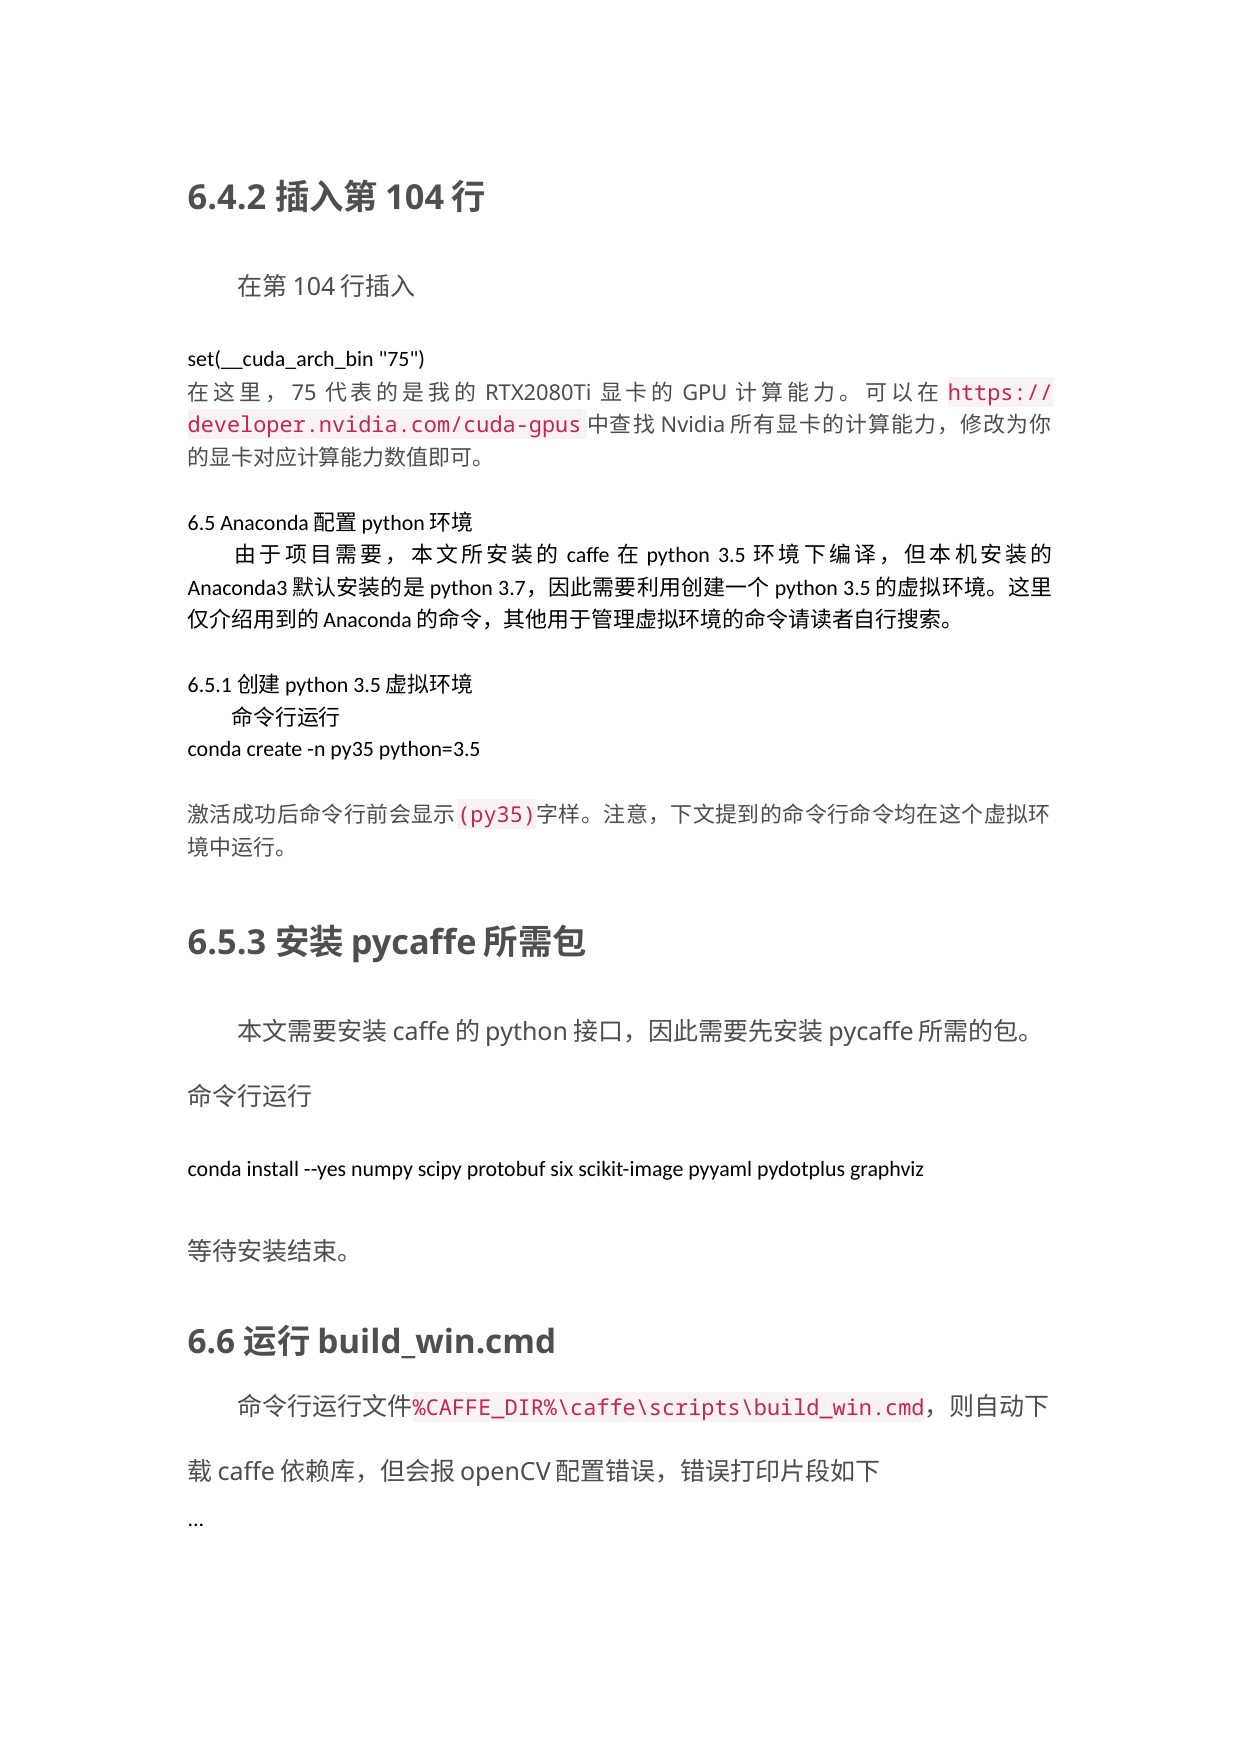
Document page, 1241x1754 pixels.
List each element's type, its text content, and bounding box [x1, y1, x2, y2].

text ... [187, 1502, 1053, 1534]
text conda create -n py35 python=3.5 [187, 732, 1053, 764]
subtitle 6.6 运行build_win.cmd [187, 1307, 1053, 1372]
subtitle 6.5.3 安装pycaffe所需包 [187, 907, 1053, 972]
text 命令行运行 [187, 699, 1053, 732]
subtitle 6.4.2 插入第104行 [187, 162, 1053, 227]
text conda install --yes numpy scipy protobuf six scikit-image pyyaml pydotplus graphviz [187, 1152, 1053, 1184]
text set(__cuda_arch_bin "75") [187, 342, 1053, 374]
text 由于项目需要，本文所安装的caffe在python 3.5环境下编译，但本机安装的Anaconda3默认安装的是python 3.7，因此需要利用创建一个python 3.5的虚拟环境。这里仅介绍用到的Anaconda的命令，其他用于管理虚拟环境的命令请读者自行搜索。 [187, 537, 1053, 634]
text 6.5 Anaconda配置python环境 [187, 504, 1053, 537]
text 激活成功后命令行前会显示(py35)字样。注意，下文提到的命令行命令均在这个虚拟环境中运行。 [187, 797, 1053, 862]
text 6.5.1 创建python 3.5虚拟环境 [187, 667, 1053, 699]
text 在这里，75代表的是我的RTX2080Ti显卡的GPU计算能力。可以在https://developer.nvidia.com/cuda-gpus中查找Nvidia所有显卡的计算能力，修改为你的显卡对应计算能力数值即可。 [187, 374, 1053, 472]
text 命令行运行文件%CAFFE_DIR%\caffe\scripts\build_win.cmd，则自动下载caffe依赖库，但会报openCV配置错误，错误打印片段如下 [187, 1372, 1053, 1502]
text 等待安装结束。 [187, 1217, 1053, 1282]
text 本文需要安装caffe的python接口，因此需要先安装pycaffe所需的包。命令行运行 [187, 997, 1053, 1127]
text 在第104行插入 [187, 252, 1053, 317]
